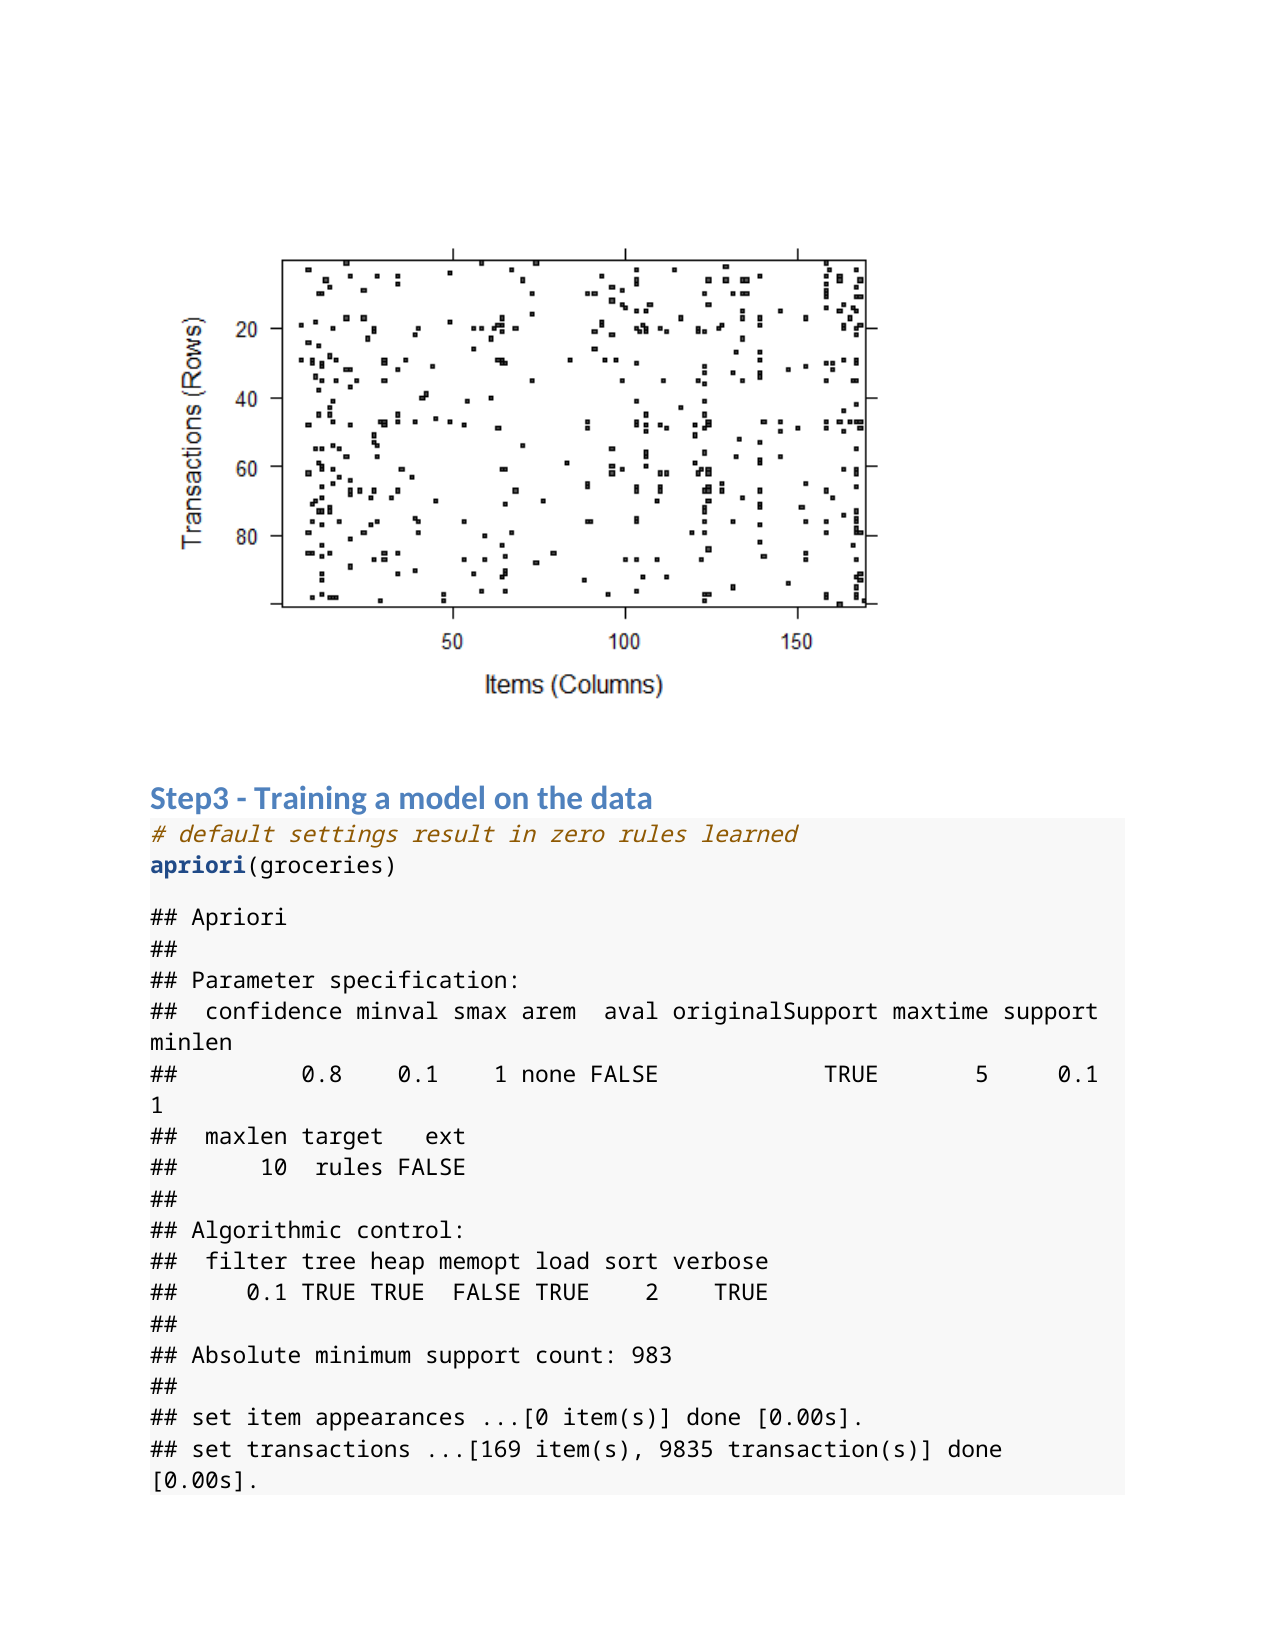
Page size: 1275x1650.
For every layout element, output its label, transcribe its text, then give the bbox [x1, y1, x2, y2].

subtitle Step3 - Training a model on the data [150, 777, 1125, 818]
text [150, 901, 1125, 1495]
text # default settings result in zero rules learned apriori(groceries) [397, 818, 1125, 880]
picture [168, 150, 927, 757]
